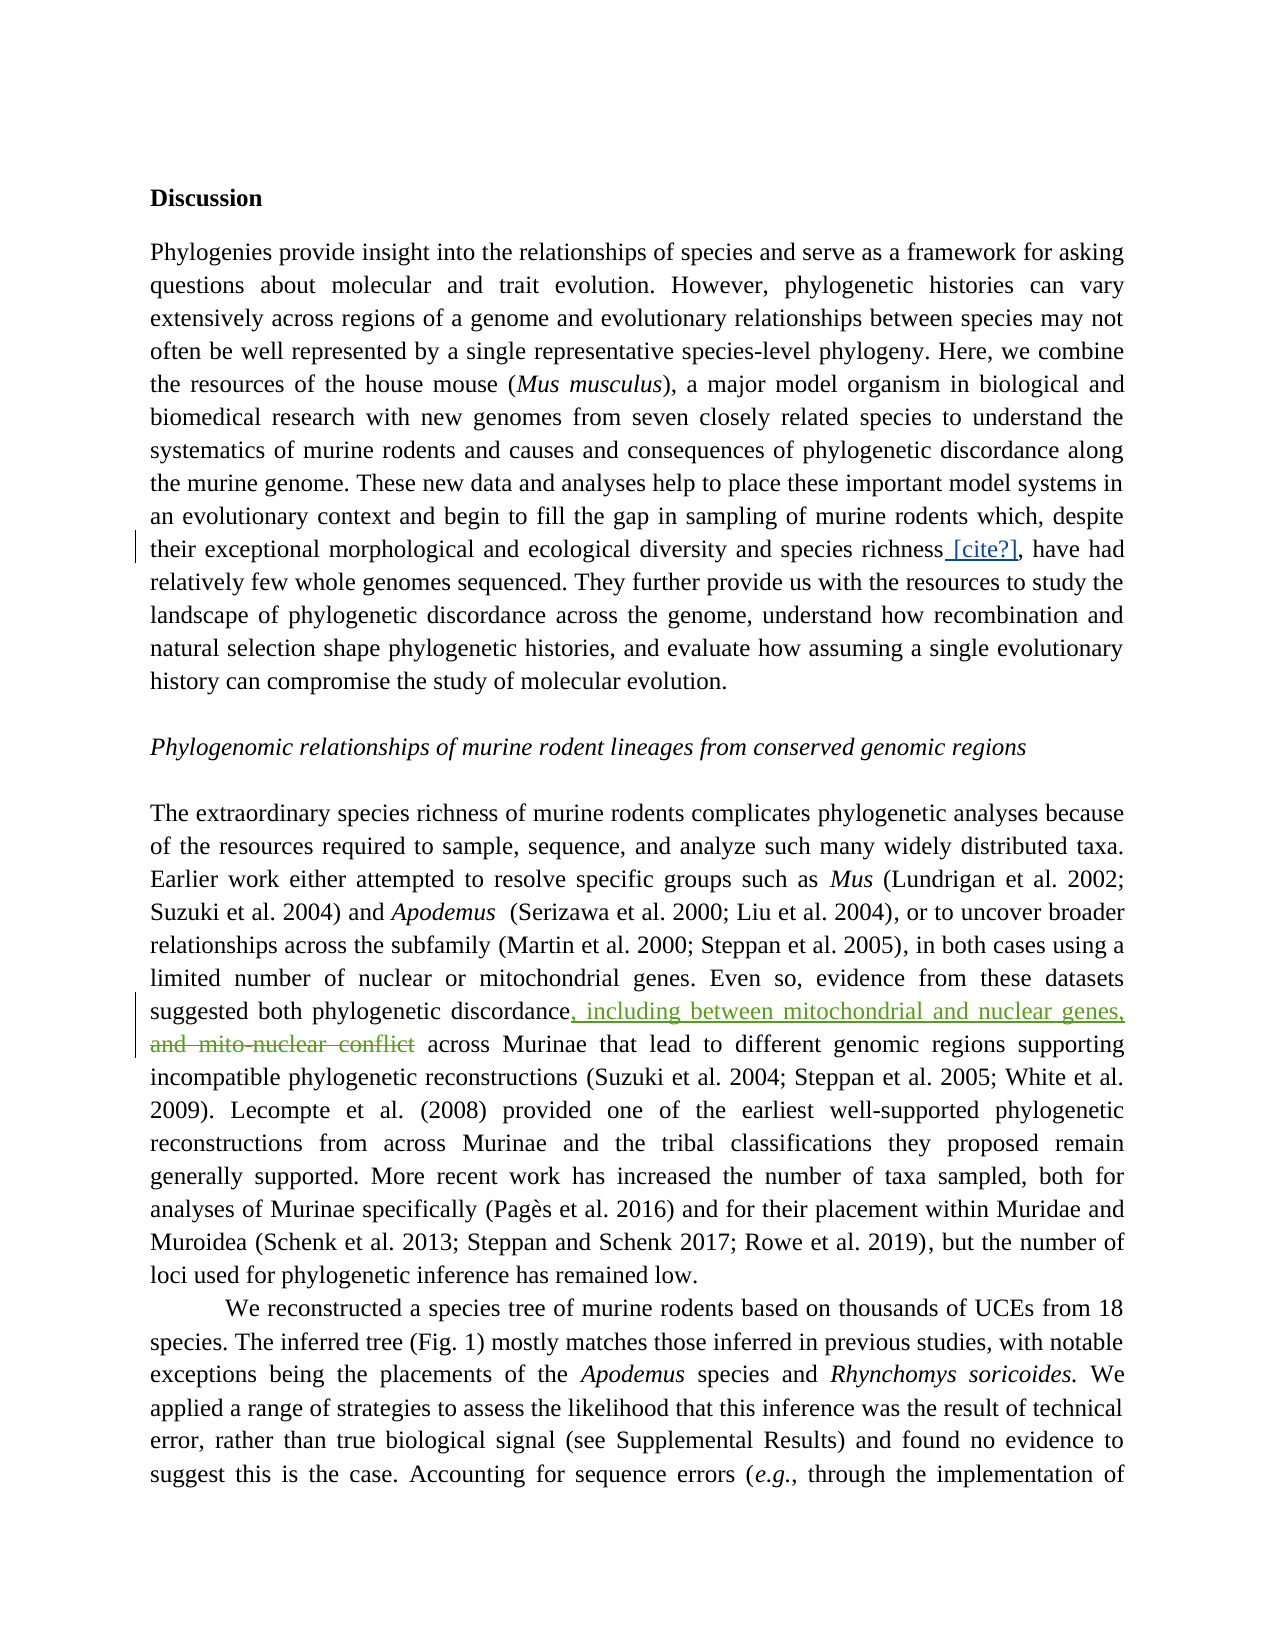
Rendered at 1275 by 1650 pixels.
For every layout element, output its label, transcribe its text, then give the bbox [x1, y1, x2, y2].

subtitle Discussion [150, 183, 1125, 212]
text Phylogenomic relationships of murine rodent lineages from conserved genomic regions [150, 732, 1125, 761]
